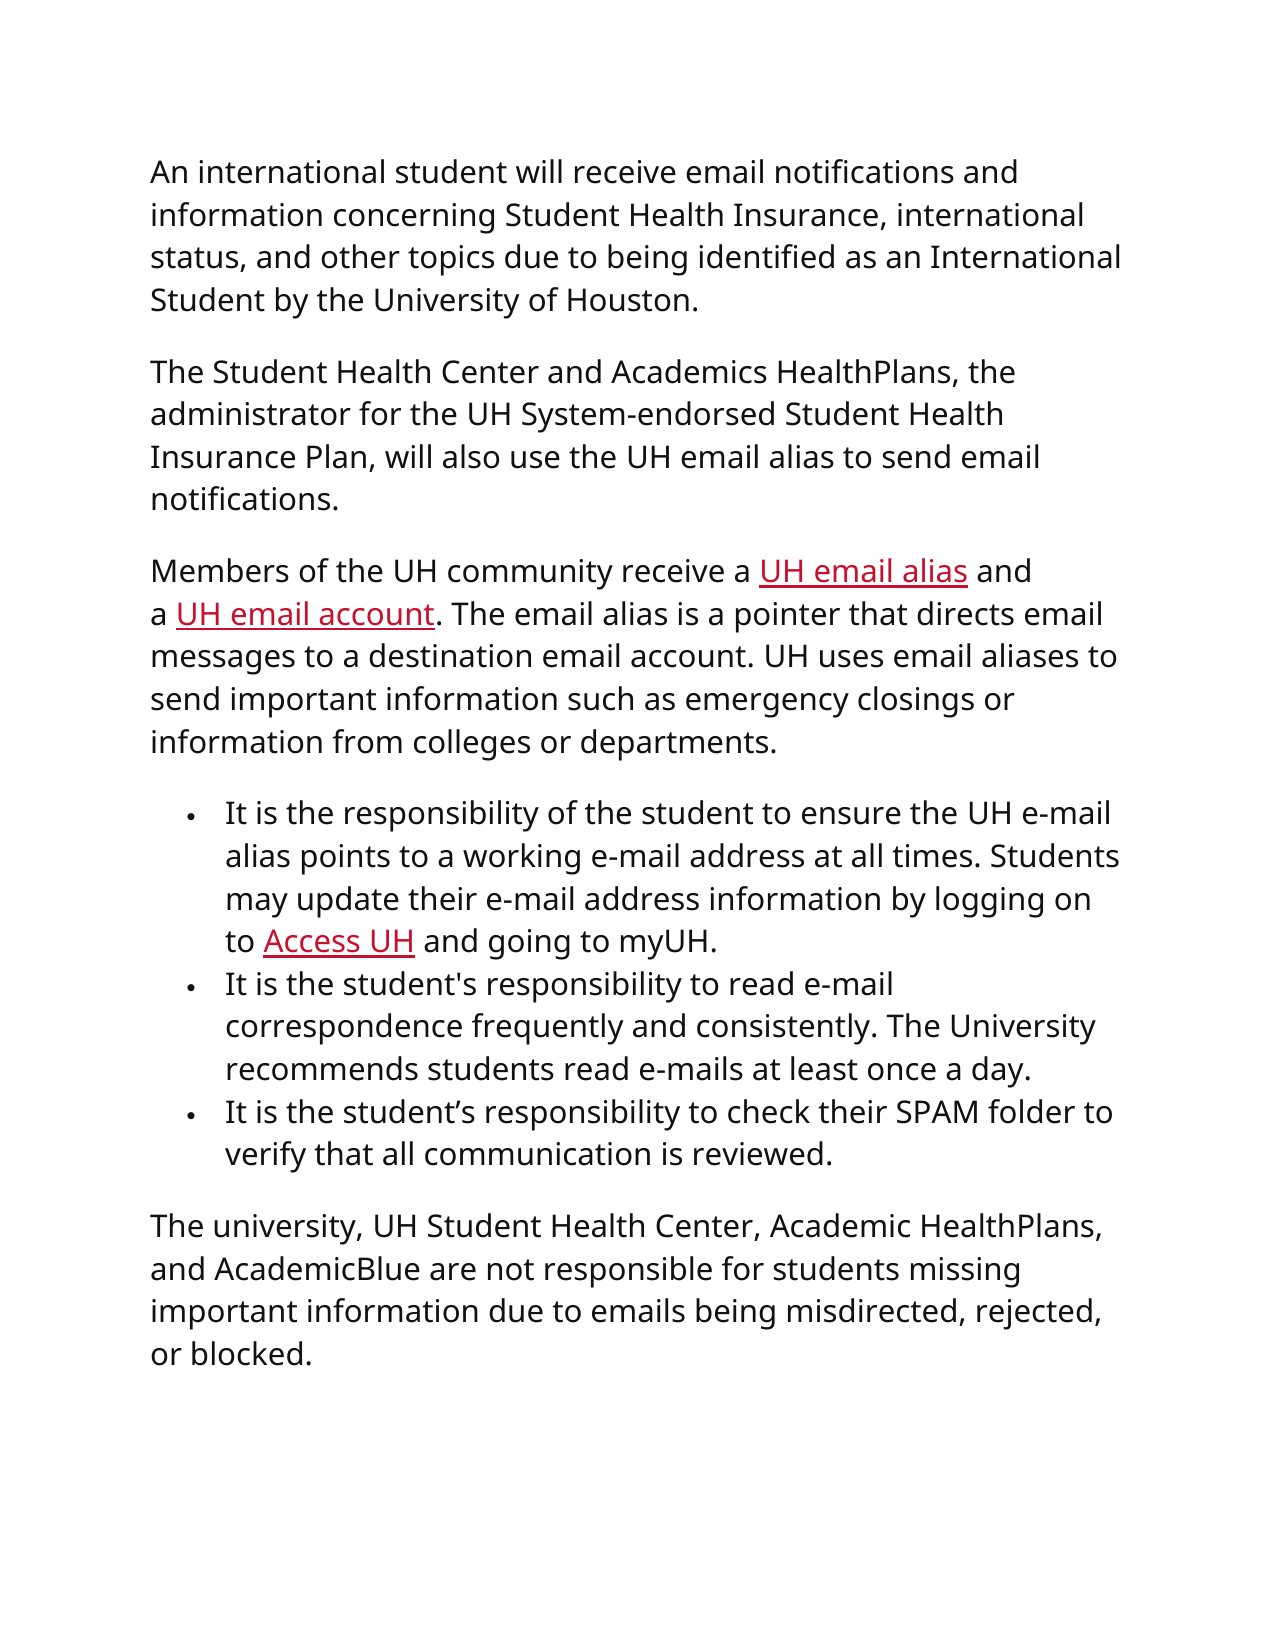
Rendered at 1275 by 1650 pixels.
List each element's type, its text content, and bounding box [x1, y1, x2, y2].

text Members of the UH community receive a UH email alias and a UH email account. The email alias is a pointer that directs email messages to a destination email account. UH uses email aliases to send important information such as emergency closings or information from colleges or departments. [150, 549, 1125, 762]
list It is the responsibility of the student to ensure the UH e-mail alias points to a working e-mail address at all times. Students may update their e-mail address information by logging on to Access UH and going to myUH. [187, 791, 1125, 962]
list It is the student's responsibility to read e-mail correspondence frequently and consistently. The University recommends students read e-mails at least once a day. [187, 962, 1125, 1089]
list It is the student’s responsibility to check their SPAM folder to verify that all communication is reviewed. [187, 1089, 1125, 1175]
text The Student Health Center and Academics HealthPlans, the administrator for the UH System-endorsed Student Health Insurance Plan, will also use the UH email alias to send email notifications. [150, 349, 1125, 520]
text The university, UH Student Health Center, Academic HealthPlans, and AcademicBlue are not responsible for students missing important information due to emails being misdirected, rejected, or blocked. [150, 1204, 1125, 1374]
text An international student will receive email notifications and information concerning Student Health Insurance, international status, and other topics due to being identified as an International Student by the University of Houston. [150, 150, 1125, 320]
